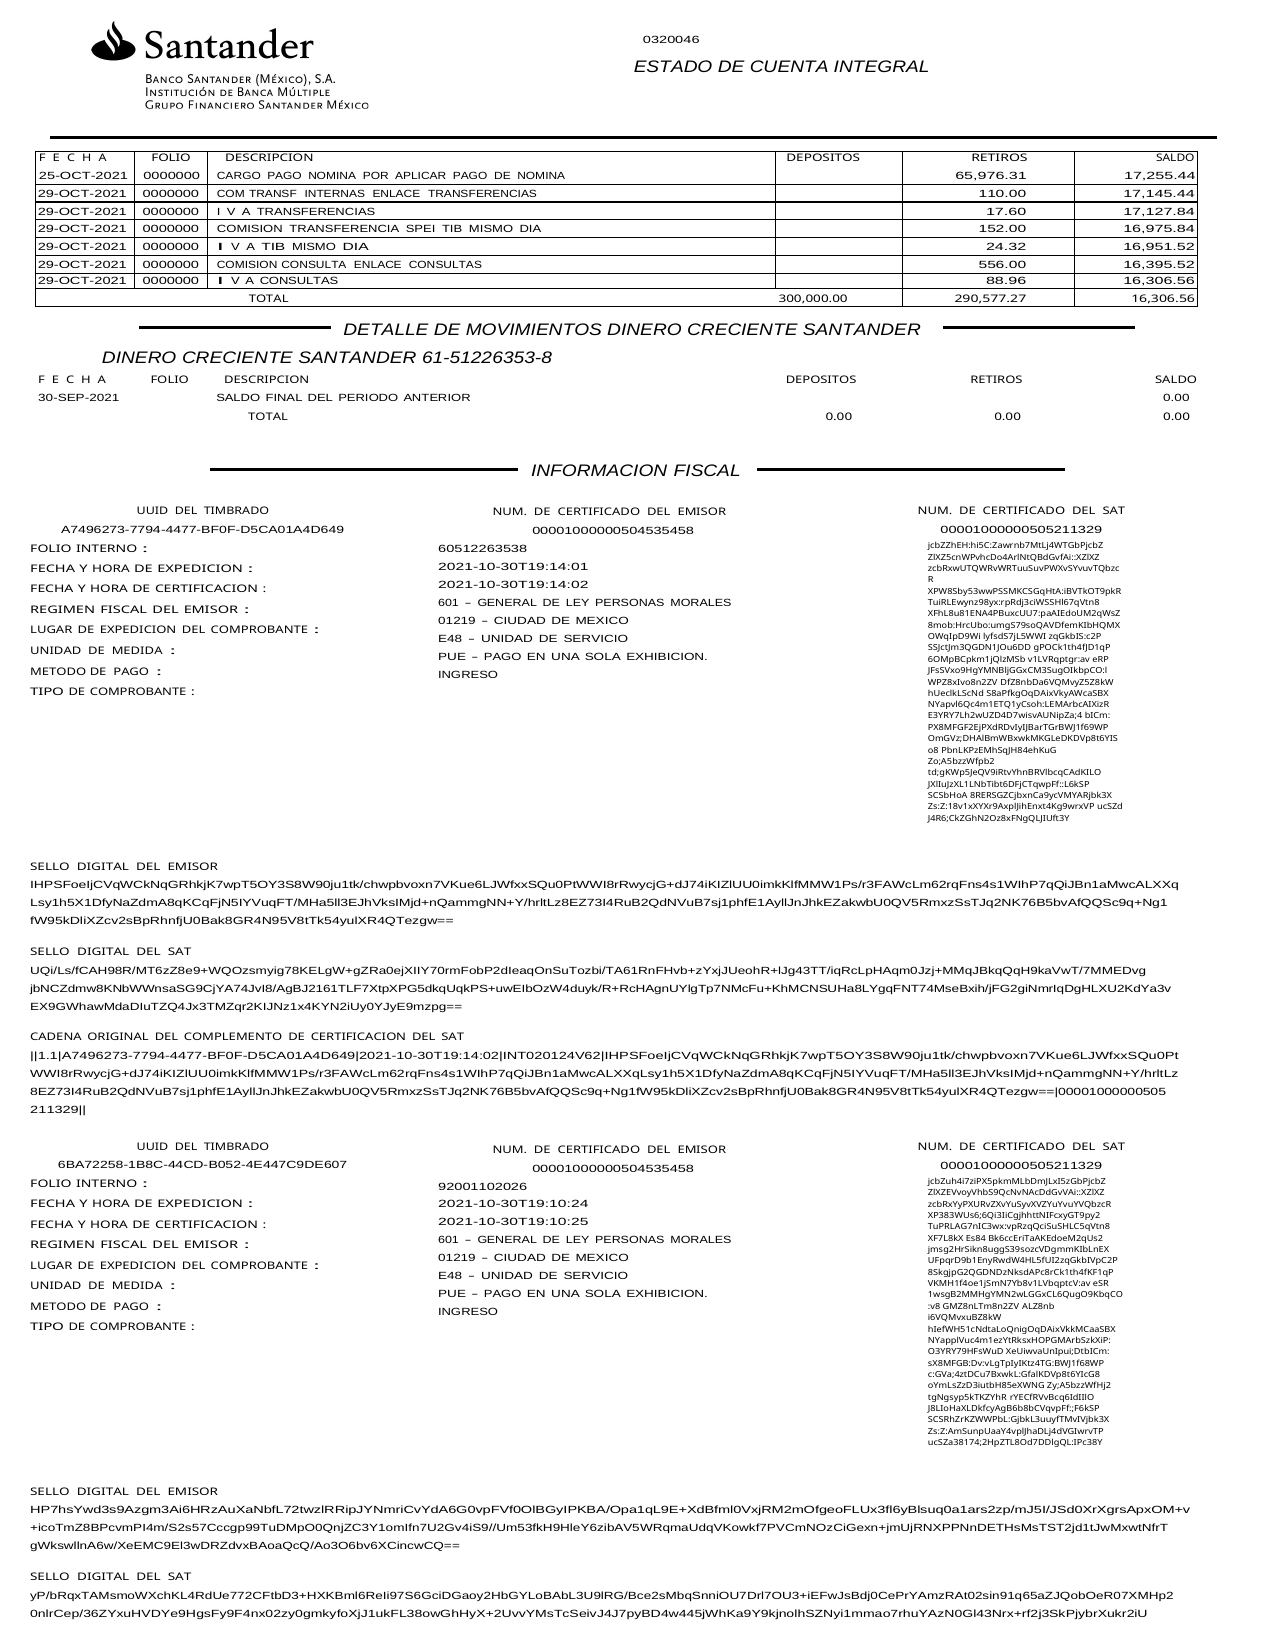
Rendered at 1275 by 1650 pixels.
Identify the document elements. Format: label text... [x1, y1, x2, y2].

text NUM. DE CERTIFICADO DEL EMISOR [492, 505, 737, 519]
text FOLIO INTERNO : [30, 541, 350, 555]
table_cell 290,577.27 [903, 289, 1074, 306]
table_cell COMISION TRANSFERENCIA SPEI TIB MISMO DIA [208, 220, 775, 237]
table_header SALDO 17,255.44 [1075, 152, 1197, 183]
text UUID DEL TIMBRADO [56, 503, 350, 518]
text NUM. DE CERTIFICADO DEL SAT [912, 1139, 1130, 1153]
table_cell I V A TRANSFERENCIAS [208, 203, 775, 219]
text NUM. DE CERTIFICADO DEL SAT [912, 503, 1130, 518]
text 01219 - CIUDAD DE MEXICO E48 - UNIDAD DE SERVICIO [438, 614, 630, 644]
table_cell 88.96 [903, 274, 1074, 288]
text SELLO DIGITAL DEL SAT [30, 1569, 1221, 1583]
text jcbZZhEH:hi5C:Zawrnb7MtLj4WTGbPjcbZ ZlXZ5cnWPvhcDo4ArlNtQBdGvfAi::XZlXZ zcbRxwUTQWRvWRTuuSuvPWXvSYvuvTQbzcR XPW8Sby53wwPSSMKCSGqHtA:iBVTkOT9pkR [928, 540, 1123, 596]
text OmGVz;DHAlBmWBxwkMKGLeDKDVp8t6YISo8 PbnLKPzEMhSqJH84ehKuG Zo;A5bzzWfpb2 td;gKWp5JeQV9iRtvYhnBRVlbcqCAdKILO JXlIuJzXL1LNbTibt6DFjCTqwpFf::L6kSP SCSbHoA 8RERSGZCjbxnCa9ycVMYARjbk3X Zs:Z:18v1xXYXr9AxplJihEnxt4Kg9wrxVP ucSZd J4R6;CkZGhN2Oz8xFNgQLJIUft3Y [928, 733, 1123, 823]
table_cell 0000000 [135, 203, 207, 219]
table_header RETIROS 65,976.31 [903, 152, 1074, 183]
table_cell 16,975.84 [1075, 220, 1197, 237]
text FECHA Y HORA DE EXPEDICION : FECHA Y HORA DE CERTIFICACION : REGIMEN FISCAL DEL EMISOR : [30, 1196, 278, 1252]
table_cell 29-OCT-2021 [36, 256, 134, 273]
table_cell 17,127.84 [1075, 203, 1197, 219]
table_cell 110.00 [903, 185, 1074, 201]
table_cell [776, 203, 902, 219]
table_header F E C H A 25-OCT-2021 [36, 152, 134, 183]
table_cell 24.32 [903, 238, 1074, 255]
table_cell 29-OCT-2021 [36, 274, 134, 288]
table_cell 16,951.52 [1075, 238, 1197, 255]
table_cell 16,306.56 [1075, 289, 1197, 306]
table_cell [776, 238, 902, 255]
table_cell [776, 274, 902, 288]
table_cell 556.00 [903, 256, 1074, 273]
text FOLIO INTERNO : [30, 1177, 350, 1191]
table_cell 16,306.56 [1075, 274, 1197, 288]
table_cell COM TRANSF INTERNAS ENLACE TRANSFERENCIAS [208, 185, 775, 201]
table_cell 17.60 [903, 203, 1074, 219]
text METODO DE PAGO : TIPO DE COMPROBANTE : [30, 664, 198, 698]
table_cell TOTAL 300,000.00 [36, 289, 902, 306]
subtitle DETALLE DE MOVIMIENTOS DINERO CRECIENTE SANTANDER DINERO CRECIENTE SANTANDER 61-51226353-8 [102, 320, 994, 367]
table_cell 152.00 [903, 220, 1074, 237]
text SELLO DIGITAL DEL EMISOR [30, 859, 1221, 873]
table_header DESCRIPCION CARGO PAGO NOMINA POR APLICAR PAGO DE NOMINA [208, 152, 775, 183]
text NUM. DE CERTIFICADO DEL EMISOR [492, 1142, 737, 1156]
table_cell [776, 256, 902, 273]
table_cell [776, 220, 902, 237]
text TuiRLEwynz98yx:rpRdj3ciWSSHl67qVtn8 XFhL8u81ENA4PBuxcUU7:paAIEdoUM2qWsZ 8mob:HrcUbo:umgS79soQAVDfemKIbHQMX OWqIpD9Wi lyfsdS7jL5WWI zqGkbIS:c2P SSJctJm3QGDN1JOu6DD gPOCk1th4fJD1qP [928, 596, 1123, 653]
text UUID DEL TIMBRADO [56, 1139, 350, 1153]
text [30, 1589, 1186, 1619]
text +icoTmZ8BPcvmPI4m/S2s57Cccgp99TuDMpO0QnjZC3Y1omIfn7U2Gv4iS9//Um53fkH9HleY6zibAV5WRqmaUdqVKowkf7PVCmNOzCiGexn+jmUjRNXPPNnDETHsMsTST2jd1tJwMxwtNfrT gWkswllnA6w/XeEMC9El3wDRZdvxBAoaQcQ/Ao3O6bv6XCincwCQ== [30, 1522, 1221, 1552]
table_cell 29-OCT-2021 [36, 203, 134, 219]
table_cell 29-OCT-2021 [36, 185, 134, 201]
text 6OMpBCpkm1jQlzMSb v1LVRqptgr:av eRP JFsSVxo9HgYMNBljGGxCM3SugOIkbpCO:l WPZ8xIvo8n2ZV DfZ8nbDa6VQMvyZ5Z8kW hUeclkLScNd S8aPfkgOqDAixVkyAWcaSBX NYapvl6Qc4m1ETQ1yCsoh:LEMArbcAIXizR E3YRY7Lh2wUZD4D7wisvAUNipZa;4 bICm: PX8MFGF2EjPXdRDvIyIJBarTGrBWJ1f69WP [928, 653, 1123, 733]
text CADENA ORIGINAL DEL COMPLEMENTO DE CERTIFICACION DEL SAT [30, 1029, 1221, 1044]
text 01219 - CIUDAD DE MEXICO E48 - UNIDAD DE SERVICIO [438, 1252, 630, 1282]
table_header FOLIO 0000000 [135, 152, 207, 183]
table_cell 17,145.44 [1075, 185, 1197, 201]
text PUE - PAGO EN UNA SOLA EXHIBICION. INGRESO [438, 1288, 709, 1318]
text PUE - PAGO EN UNA SOLA EXHIBICION. INGRESO [438, 650, 709, 680]
text LUGAR DE EXPEDICION DEL COMPROBANTE : UNIDAD DE MEDIDA : [30, 623, 350, 657]
text jcbZuh4i7ziPX5pkmMLbDmJLxI5zGbPjcbZ ZlXZEVvoyVhbS9QcNvNAcDdGvVAi::XZlXZ zcbRxYyPXURvZXvYuSyvXVZYuYvuYVQbzcR XP383WUs6;6Qi3IiCgjhhttNIFcxyGT9py2 TuPRLAG7nIC3wx:vpRzqQciSuSHLC5qVtn8 XF7L8kX Es84 Bk6ccEriTaAKEdoeM2qUs2 jmsg2HrSikn8uggS39sozcVDgmmKIbLnEX UFpqrD9b1EnyRwdW4HL5fUI2zqGkbIVpC2P 8SkgjpG2QGDNDzNksdAPc8rCk1th4fKF1qP VKMH1f4oe1jSmN7Yb8v1LVbqptcV:av eSR 1wsgB2MMHgYMN2wLGGxCL6QugO9KbqCO:v8 GMZ8nLTm8n2ZV ALZ8nb i6VQMvxuBZ8kW hIefWH51cNdtaLoQnigOqDAixVkkMCaaSBX NYapplVuc4m1ezYtRksxHOPGMArbSzkXiP: O3YRY79HFsWuD XeUiwvaUnIpui;DtbICm: sX8MFGB:Dv:vLgTpIyIKtz4TG:BWJ1f68WP [928, 1175, 1123, 1368]
text TOTAL 0.00 0.00 0.00 [248, 409, 1221, 424]
table_cell I V A TIB MISMO DIA [208, 238, 775, 255]
text FECHA Y HORA DE EXPEDICION : FECHA Y HORA DE CERTIFICACION : REGIMEN FISCAL DEL EMISOR : [30, 561, 278, 616]
table_cell I V A CONSULTAS [208, 274, 775, 288]
table_cell 0000000 [135, 238, 207, 255]
text LUGAR DE EXPEDICION DEL COMPROBANTE : UNIDAD DE MEDIDA : [30, 1258, 350, 1293]
table_cell 29-OCT-2021 [36, 238, 134, 255]
subtitle INFORMACION FISCAL [50, 461, 1221, 480]
table_cell 0000000 [135, 256, 207, 273]
text IHPSFoeIjCVqWCkNqGRhkjK7wpT5OY3S8W90ju1tk/chwpbvoxn7VKue6LJWfxxSQu0PtWWI8rRwycjG+dJ74iKIZlUU0imkKlfMMW1Ps/r3FAWcLm62rqFns4s1WIhP7qQiJBn1aMwcALXXq Lsy1h5X1DfyNaZdmA8qKCqFjN5IYVuqFT/MHa5ll3EJhVksIMjd+nQammgNN+Y/hrltLz8EZ73I4RuB2QdNVuB7sj1phfE1AyllJnJhkEZakwbU0QV5RmxzSsTJq2NK76B5bvAfQQSc9q+Ng1 fW95kDliXZcv2sBpRhnfjU0Bak8GR4N95V8tTk54yulXR4QTezgw== [30, 879, 1186, 927]
text WWI8rRwycjG+dJ74iKIZlUU0imkKlfMMW1Ps/r3FAWcLm62rqFns4s1WIhP7qQiJBn1aMwcALXXqLsy1h5X1DfyNaZdmA8qKCqFjN5IYVuqFT/MHa5ll3EJhVksIMjd+nQammgNN+Y/hrltLz 8EZ73I4RuB2QdNVuB7sj1phfE1AyllJnJhkEZakwbU0QV5RmxzSsTJq2NK76B5bvAfQQSc9q+Ng1fW95kDliXZcv2sBpRhnfjU0Bak8GR4N95V8tTk54yulXR4QTezgw==|00001000000505 211329|| [30, 1068, 1186, 1116]
table_cell 0000000 [135, 220, 207, 237]
table_cell 0000000 [135, 185, 207, 201]
table_cell 29-OCT-2021 [36, 220, 134, 237]
table_cell 16,395.52 [1075, 256, 1197, 273]
text SELLO DIGITAL DEL EMISOR [30, 1484, 1221, 1498]
picture [91, 21, 369, 109]
table_cell [776, 185, 902, 201]
table_cell 0000000 [135, 274, 207, 288]
table_header DEPOSITOS [776, 152, 902, 183]
text METODO DE PAGO : TIPO DE COMPROBANTE : [30, 1299, 198, 1334]
table_cell COMISION CONSULTA ENLACE CONSULTAS [208, 256, 775, 273]
text UQi/Ls/fCAH98R/MT6zZ8e9+WQOzsmyig78KELgW+gZRa0ejXIIY70rmFobP2dIeaqOnSuTozbi/TA61RnFHvb+zYxjJUeohR+lJg43TT/iqRcLpHAqm0Jzj+MMqJBkqQqH9kaVwT/7MMEDvg jbNCZdmw8KNbWWnsaSG9CjYA74JvI8/AgBJ2161TLF7XtpXPG5dkqUqkPS+uwEIbOzW4duyk/R+RcHAgnUYlgTp7NMcFu+KhMCNSUHa8LYgqFNT74MseBxih/jFG2giNmrIqDgHLXU2KdYa3v EX9GWhawMdaDIuTZQ4Jx3TMZqr2KIJNz1x4KYN2iUy0YJyE9mzpg== [30, 964, 1186, 1012]
text c:GVa;4ztDCu7BxwkL:GfalKDVp8t6YIcG8 oYmLsZzD3iutbH85eXWNG Zy;A5bzzWfHj2 tgNgsyp5kTKZYhR rYECfRVvBcq6IdIIlO J8LIoHaXLDkfcyAgB6b8bCVqvpFf:;F6kSP SCSRhZrKZWWPbL:GjbkL3uuyfTMvIVjbk3X Zs:Z:AmSunpUaaY4vplJhaDLj4dVGIwrvTP ucSZa38174;2HpZTL8Od7DDlgQL:IPc38Y [928, 1368, 1123, 1448]
text SELLO DIGITAL DEL SAT [30, 944, 1221, 958]
